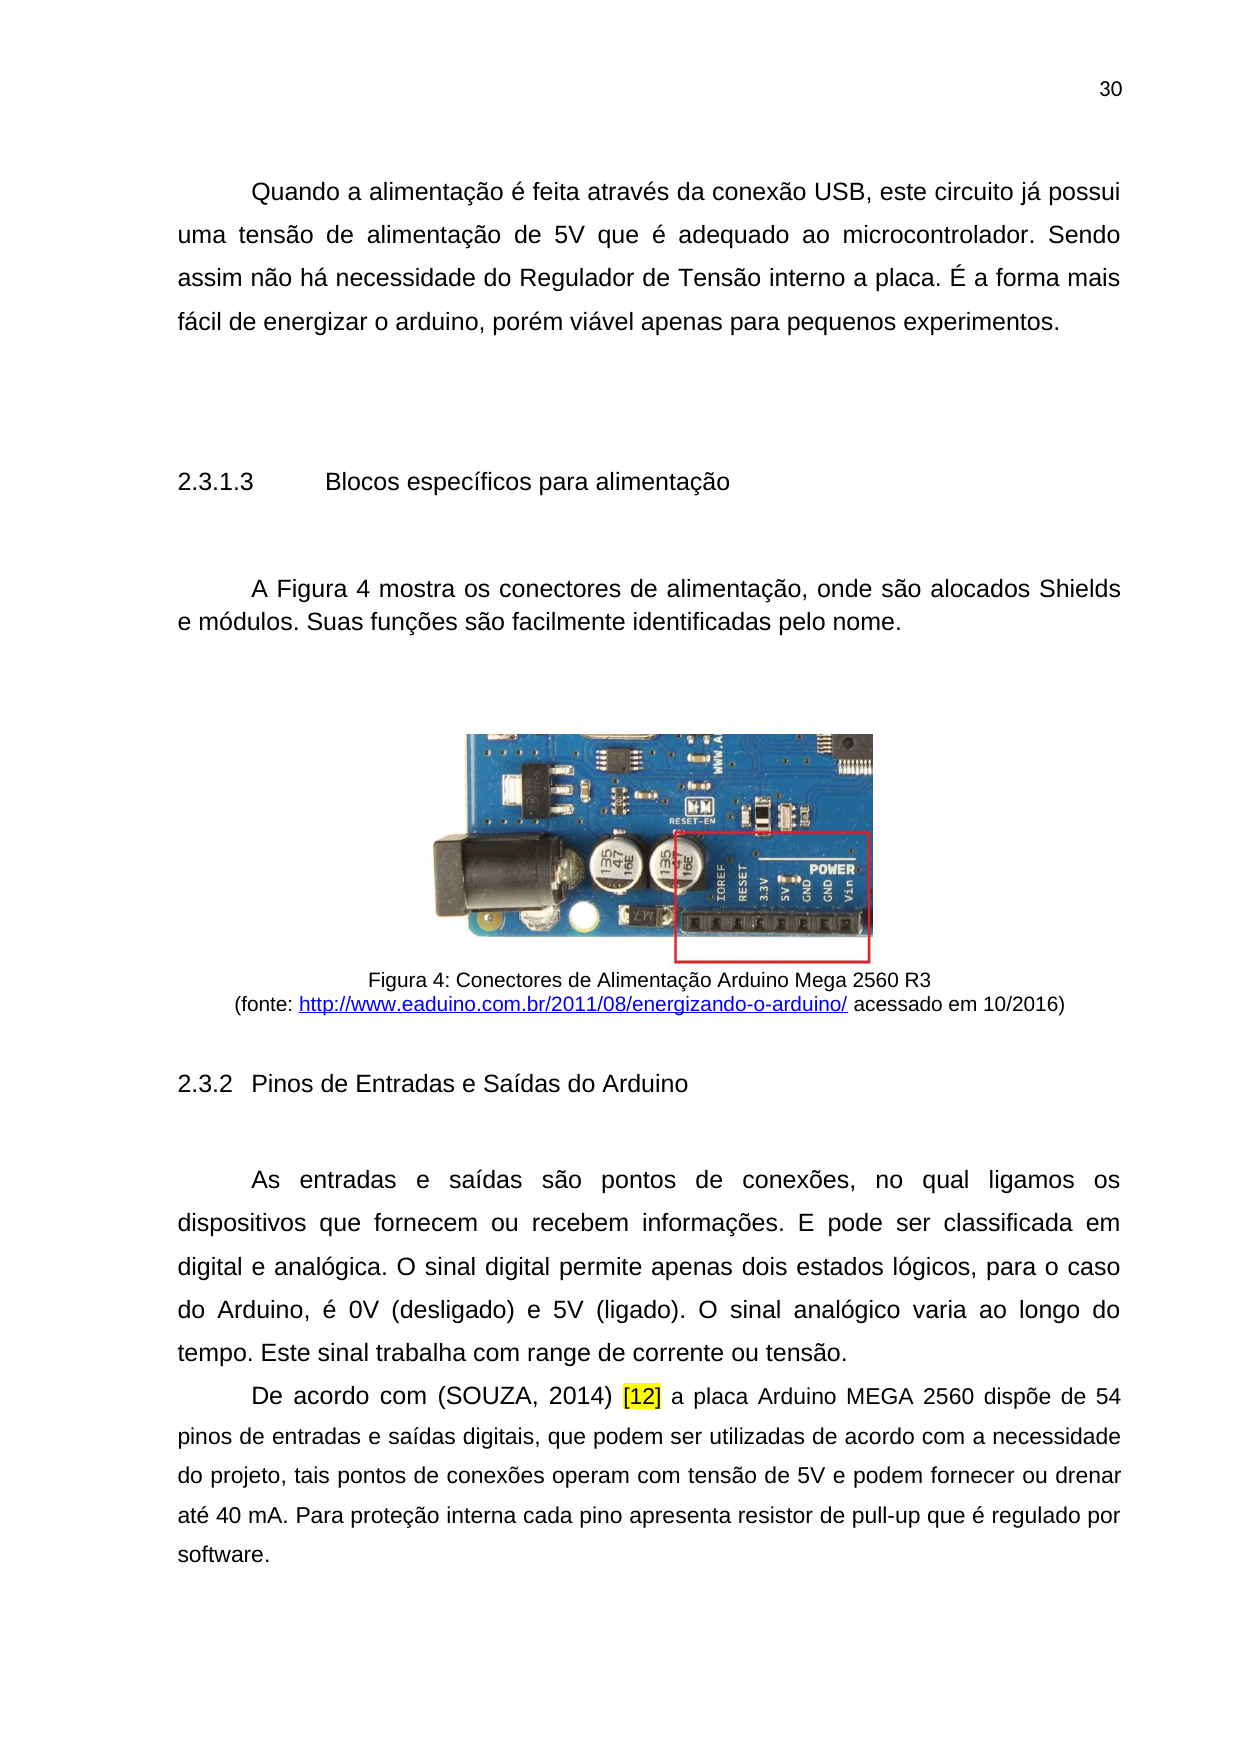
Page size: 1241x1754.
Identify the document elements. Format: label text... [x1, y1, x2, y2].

text (fonte: http://www.eaduino.com.br/2011/08/energizando-o-arduino/ acessado em 10/2016) [177, 991, 1122, 1015]
text Figura 4: Conectores de Alimentação Arduino Mega 2560 R3 [177, 967, 1122, 991]
subtitle 2.3.1.3 Blocos específicos para alimentação [177, 467, 1122, 495]
text A Figura 4 mostra os conectores de alimentação, onde são alocados Shields e módulos. Suas funções são facilmente identificadas pelo nome. [177, 574, 1122, 636]
subtitle 2.3.2 Pinos de Entradas e Saídas do Arduino [177, 1069, 1122, 1098]
text Quando a alimentação é feita através da conexão USB, este circuito já possui uma tensão de alimentação de 5V que é adequado ao microcontrolador. Sendo assim não há necessidade do Regulador de Tensão interno a placa. É a forma mais fácil de energizar o arduino, porém viável apenas para pequenos experimentos. [177, 177, 1122, 335]
picture [414, 723, 885, 968]
list As entradas e saídas são pontos de conexões, no qual ligamos os dispositivos que fornecem ou recebem informações. E pode ser classificada em digital e analógica. O sinal digital permite apenas dois estados lógicos, para o caso do Arduino, é 0V (desligado) e 5V (ligado). O sinal analógico varia ao longo do tempo. Este sinal trabalha com range de corrente ou tensão. [177, 1165, 1122, 1367]
list De acordo com (SOUZA, 2014) [12] a placa Arduino MEGA 2560 dispõe de 54 pinos de entradas e saídas digitais, que podem ser utilizadas de acordo com a necessidade do projeto, tais pontos de conexões operam com tensão de 5V e podem fornecer ou drenar até 40 mA. Para proteção interna cada pino apresenta resistor de pull-up que é regulado por software. [177, 1381, 1122, 1568]
